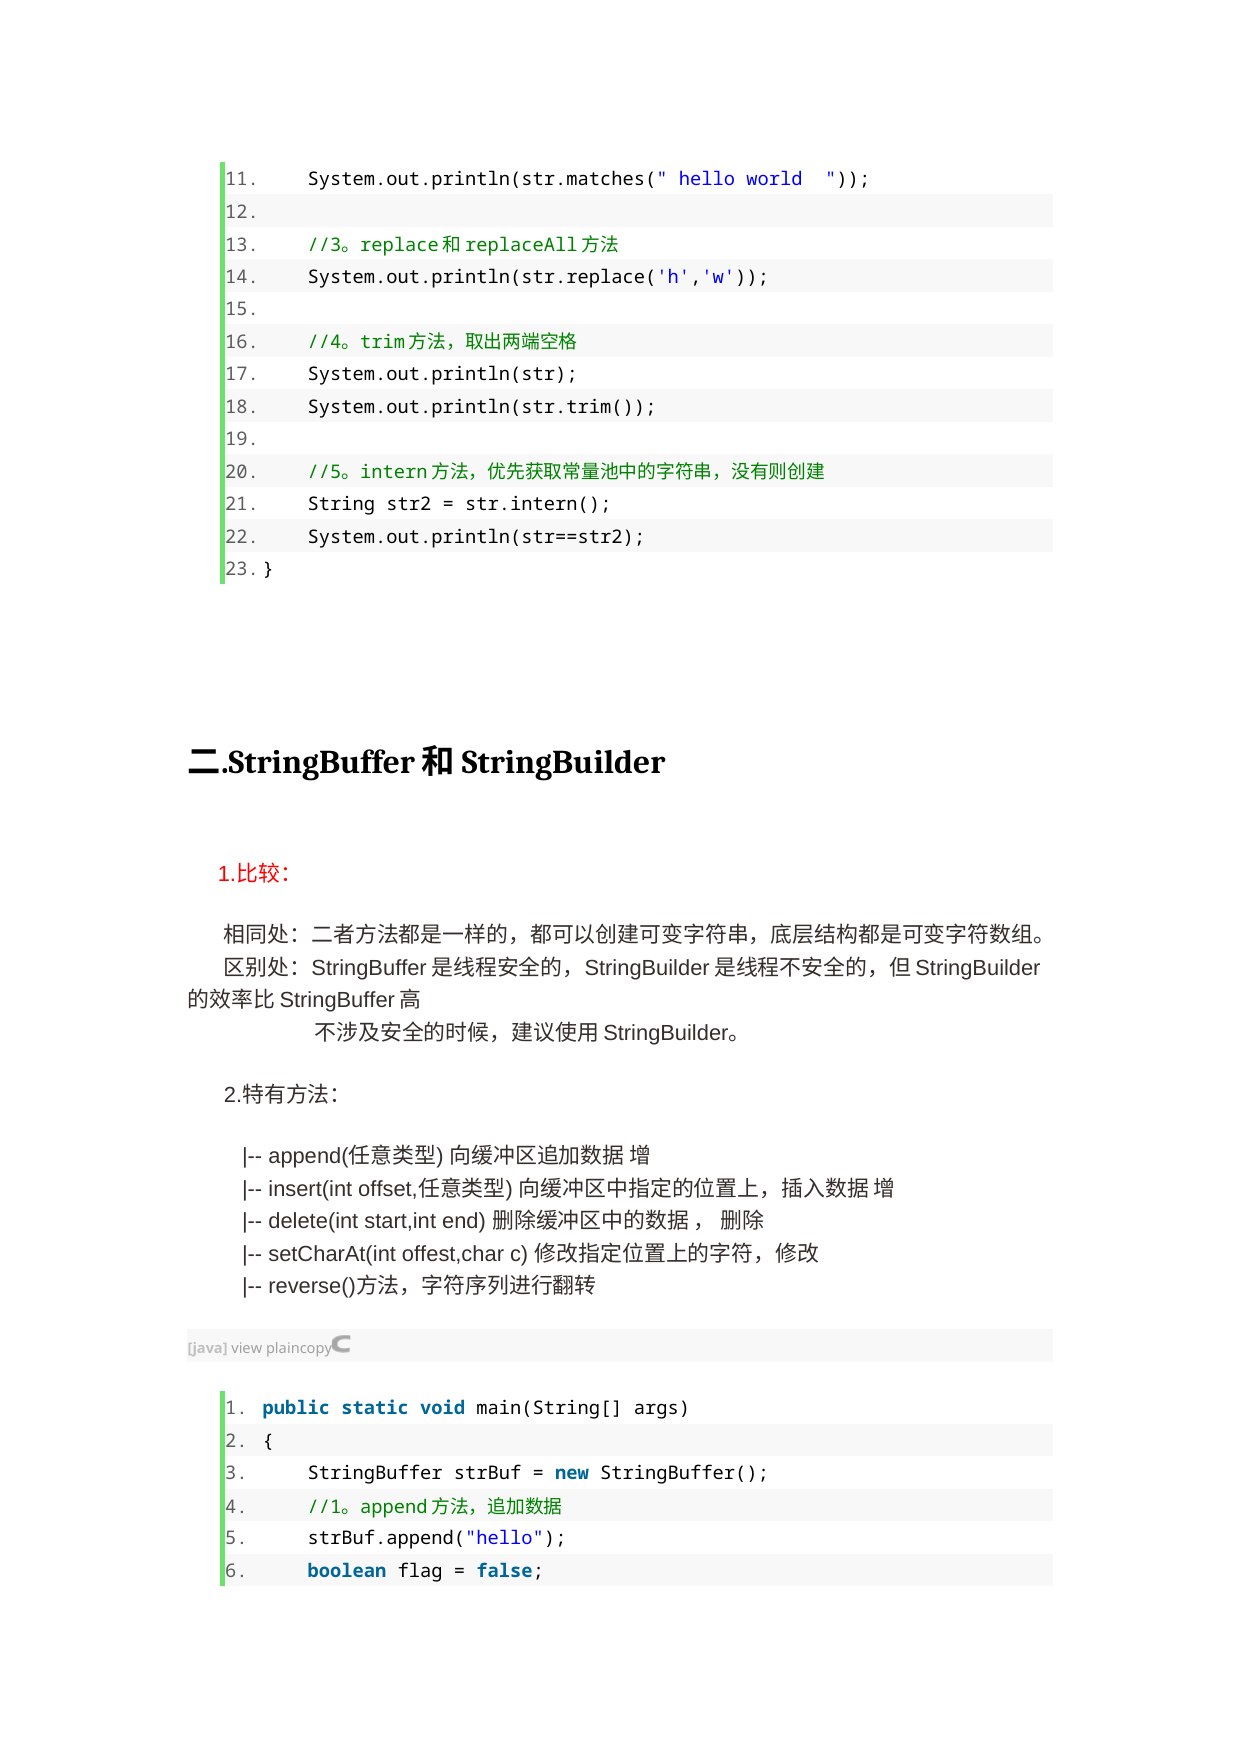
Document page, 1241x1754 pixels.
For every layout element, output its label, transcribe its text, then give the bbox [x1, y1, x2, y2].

subtitle 二.StringBuffer和StringBuilder [187, 614, 1053, 791]
text |-- append(任意类型) 向缓冲区追加数据 增 |-- insert(int offset,任意类型) 向缓冲区中指定的位置上，插入数据 增 |-- delete(int start,int end) 删除缓冲区中的数据 ， 删除 |-- setCharAt(int offest,char c) 修改指定位置上的字符，修改 |-- reverse()方法，字符序列进行翻转 [187, 1138, 1053, 1300]
list public static void main(String[] args) [225, 1391, 1053, 1424]
text 相同处：二者方法都是一样的，都可以创建可变字符串，底层结构都是可变字符数组。 区别处：StringBuffer是线程安全的，StringBuilder是线程不安全的，但StringBuilder的效率比StringBuffer高 不涉及安全的时候，建议使用StringBuilder。 [187, 917, 1053, 1047]
list System.out.println(str.replace('h','w')); [225, 259, 1053, 292]
list StringBuffer strBuf = new StringBuffer(); [225, 1456, 1053, 1489]
text [java] view plaincopy [187, 1329, 1053, 1362]
list //4。trim方法，取出两端空格 [225, 324, 1053, 357]
list strBuf.append("hello"); [225, 1521, 1053, 1554]
list boolean flag = false; [225, 1554, 1053, 1586]
list System.out.println(str==str2); [225, 519, 1053, 552]
picture [331, 1334, 351, 1353]
list System.out.println(str.matches(" hello world ")); [225, 162, 1053, 194]
list System.out.println(str); [225, 357, 1053, 389]
list String str2 = str.intern(); [225, 487, 1053, 519]
list System.out.println(str.trim()); [225, 389, 1053, 422]
list //1。append方法，追加数据 [225, 1489, 1053, 1521]
list } [225, 552, 1053, 584]
list //3。replace和replaceAll方法 [225, 227, 1053, 259]
list { [225, 1424, 1053, 1456]
text 1.比较： [187, 855, 1053, 888]
text 2.特有方法： [187, 1076, 1053, 1109]
list //5。intern方法，优先获取常量池中的字符串，没有则创建 [225, 454, 1053, 487]
